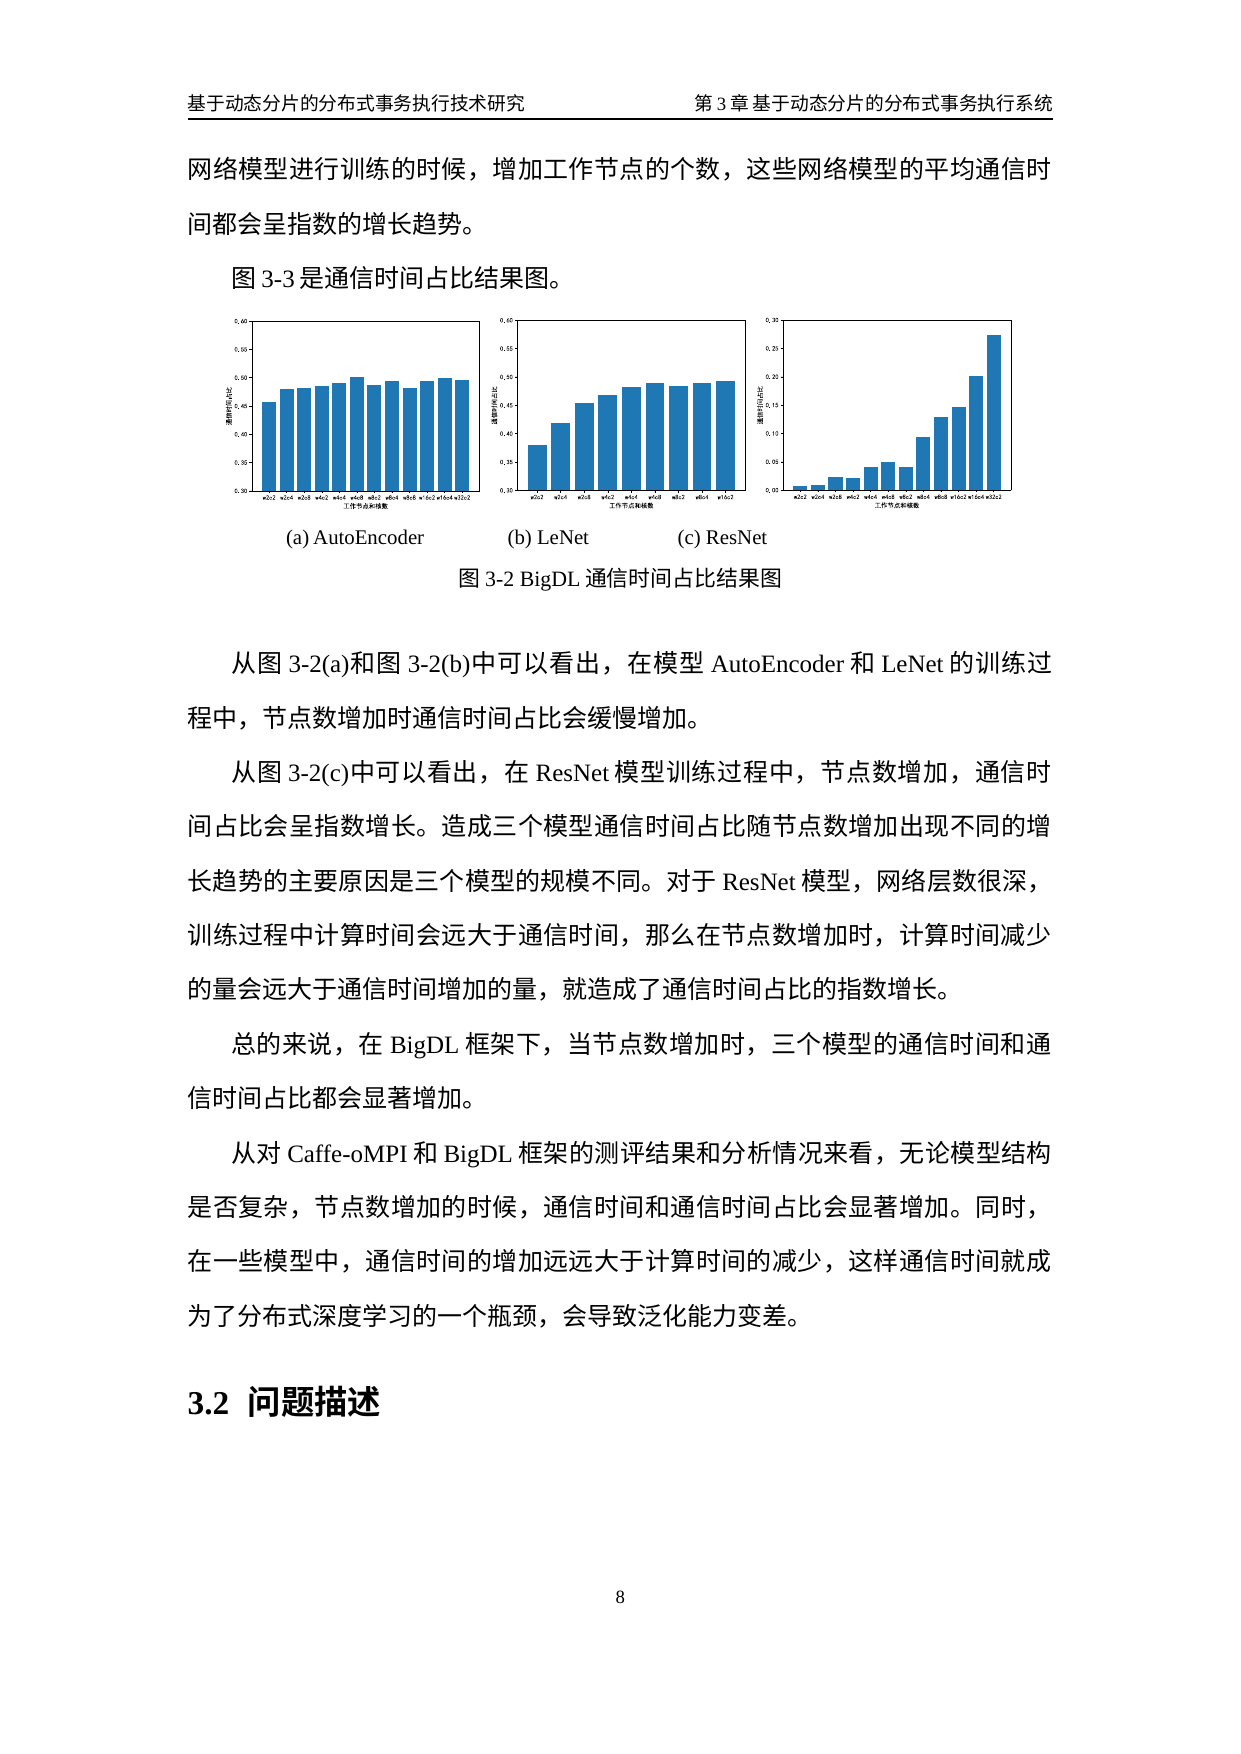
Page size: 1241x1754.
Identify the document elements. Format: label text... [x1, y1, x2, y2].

text 从图3-2(a)和图3-2(b)中可以看出，在模型AutoEncoder和LeNet的训练过程中，节点数增加时通信时间占比会缓慢增加。 [187, 599, 1053, 734]
text 总的来说，在BigDL框架下，当节点数增加时，三个模型的通信时间和通信时间占比都会显著增加。 [187, 1024, 1053, 1115]
text 图3-3是通信时间占比结果图。 [187, 259, 1053, 295]
text 从对Caffe-oMPI和BigDL框架的测评结果和分析情况来看，无论模型结构是否复杂，节点数增加的时候，通信时间和通信时间占比会显著增加。同时，在一些模型中，通信时间的增加远远大于计算时间的减少，这样通信时间就成为了分布式深度学习的一个瓶颈，会导致泛化能力变差。 [187, 1133, 1053, 1332]
subtitle 问题描述 [187, 1376, 1053, 1424]
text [187, 150, 1053, 241]
text 从图3-2(c)中可以看出，在ResNet模型训练过程中，节点数增加，通信时间占比会呈指数增长。造成三个模型通信时间占比随节点数增加出现不同的增长趋势的主要原因是三个模型的规模不同。对于ResNet模型，网络层数很深，训练过程中计算时间会远大于通信时间，那么在节点数增加时，计算时间减少的量会远大于通信时间增加的量，就造成了通信时间占比的指数增长。 [187, 752, 1053, 1006]
